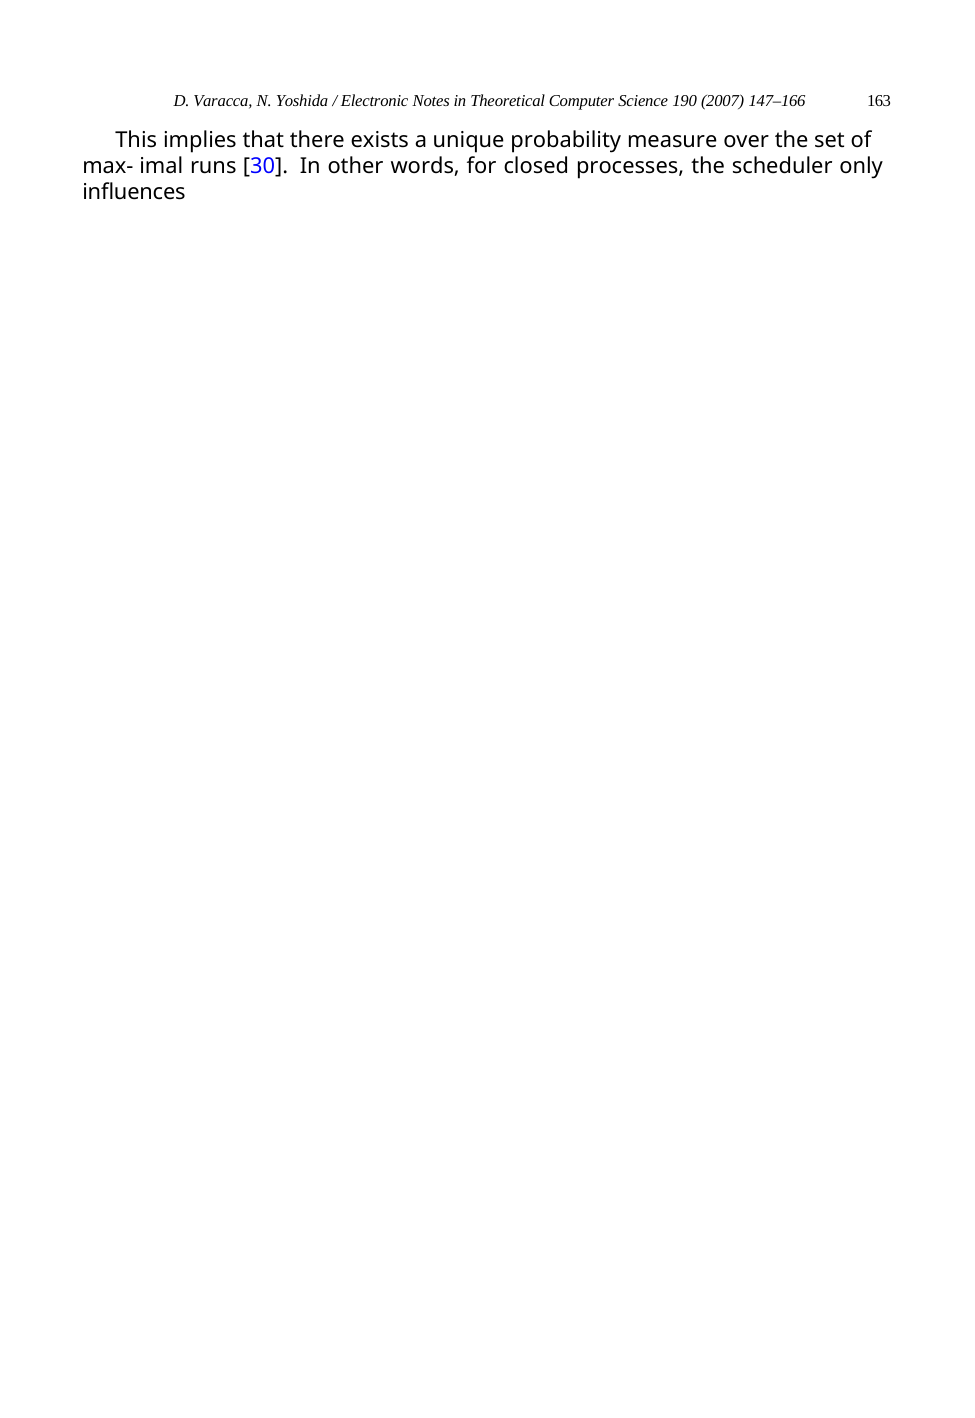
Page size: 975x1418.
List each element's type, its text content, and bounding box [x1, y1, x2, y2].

text This implies that there exists a unique probability measure over the set of max- imal runs [30]. In other words, for closed processes, the scheduler only influences [82, 127, 904, 206]
